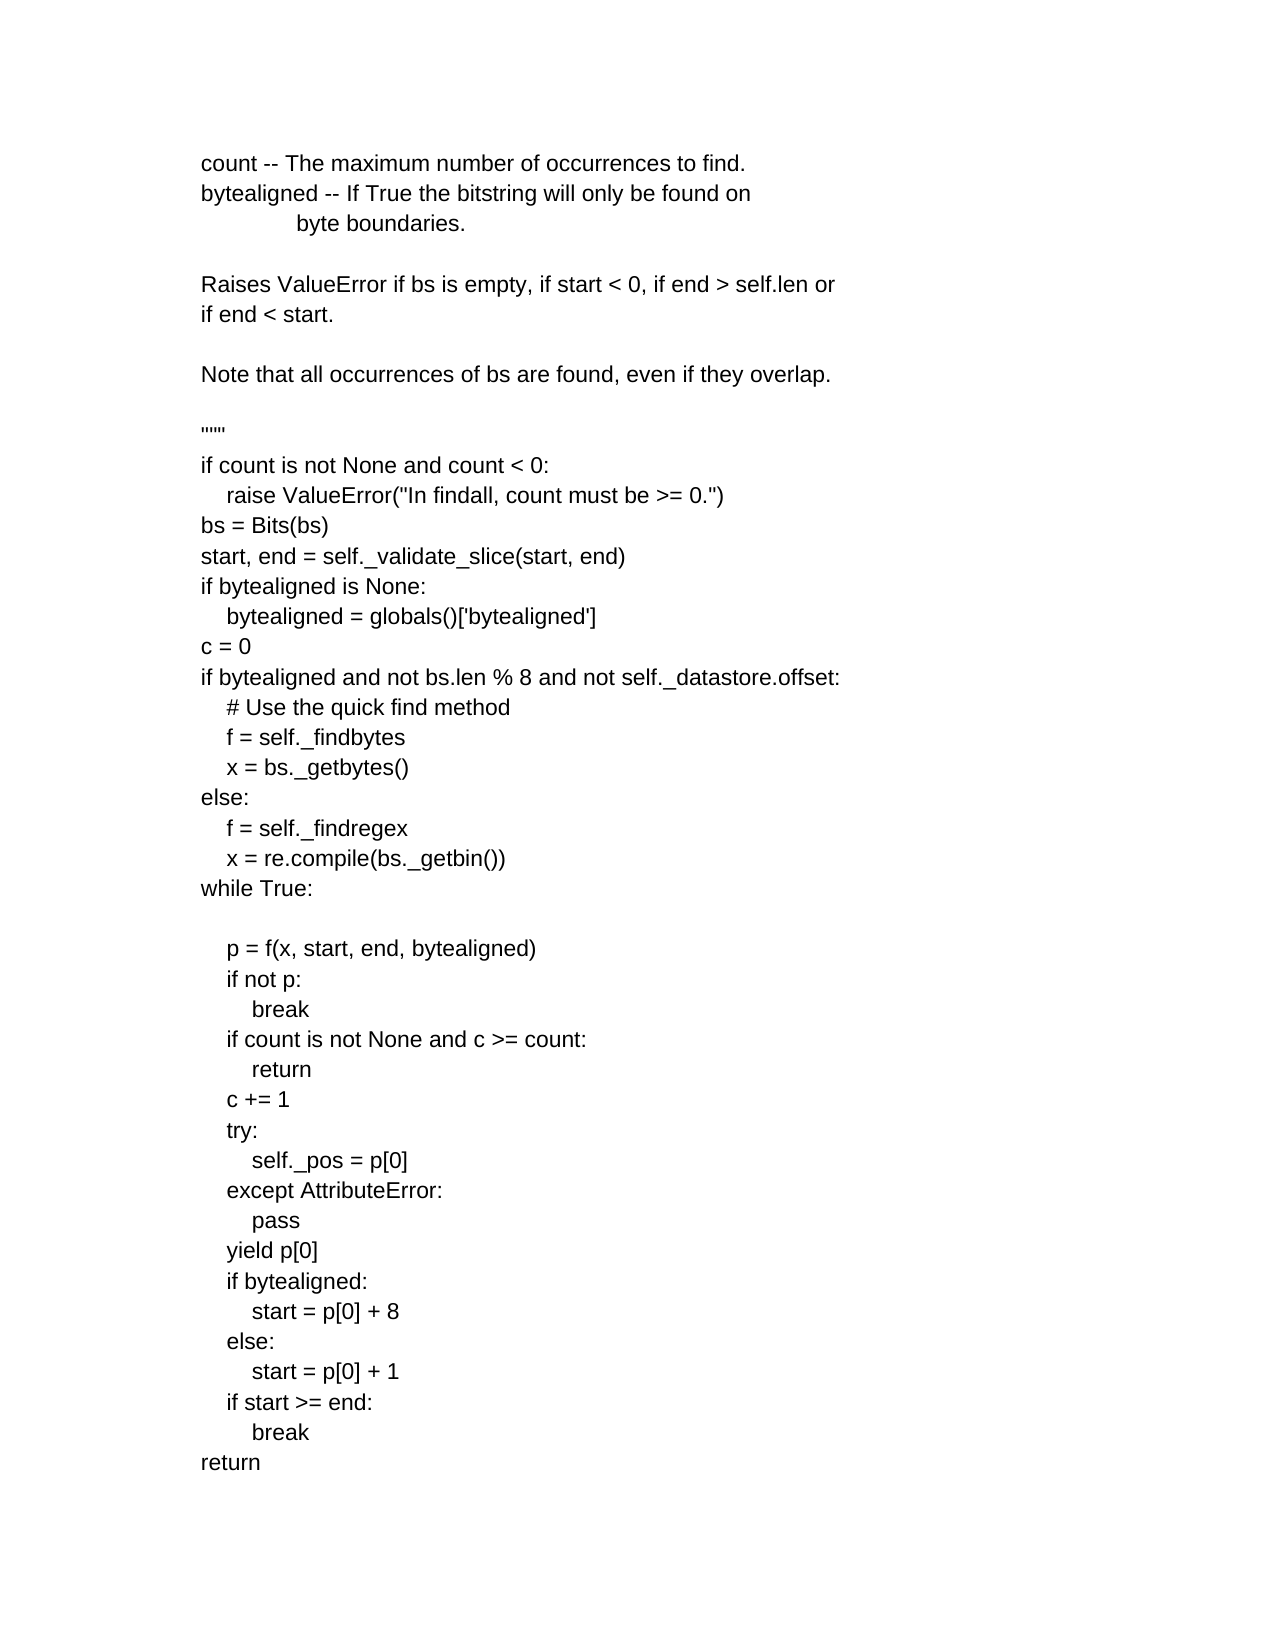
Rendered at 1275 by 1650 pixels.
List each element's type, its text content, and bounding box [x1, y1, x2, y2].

text if not p: [150, 966, 1125, 992]
text x = bs._getbytes() [150, 754, 1125, 781]
text break [150, 996, 1125, 1022]
text if bytealigned: [150, 1268, 1125, 1294]
text byte boundaries. [150, 210, 1125, 237]
text c = 0 [150, 633, 1125, 660]
text p = f(x, start, end, bytealigned) [150, 935, 1125, 962]
text pass [150, 1207, 1125, 1234]
text f = self._findbytes [150, 724, 1125, 750]
text x = re.compile(bs._getbin()) [150, 845, 1125, 871]
text break [150, 1419, 1125, 1445]
text raise ValueError("In findall, count must be >= 0.") [150, 482, 1125, 509]
text if count is not None and c >= count: [150, 1026, 1125, 1052]
text except AttributeError: [150, 1177, 1125, 1203]
text yield p[0] [150, 1237, 1125, 1264]
text start = p[0] + 8 [150, 1298, 1125, 1324]
text c += 1 [150, 1086, 1125, 1113]
text else: [150, 784, 1125, 811]
text start = p[0] + 1 [150, 1358, 1125, 1385]
text """ [150, 422, 1125, 448]
text bytealigned = globals()['bytealigned'] [150, 603, 1125, 629]
text if bytealigned and not bs.len % 8 and not self._datastore.offset: [150, 663, 1125, 690]
text Raises ValueError if bs is empty, if start < 0, if end > self.len or [150, 271, 1125, 297]
text # Use the quick find method [150, 694, 1125, 720]
text else: [150, 1328, 1125, 1354]
text bs = Bits(bs) [150, 512, 1125, 539]
text return [150, 1056, 1125, 1083]
text bytealigned -- If True the bitstring will only be found on [150, 180, 1125, 207]
text f = self._findregex [150, 814, 1125, 841]
text return [150, 1449, 1125, 1475]
text while True: [150, 875, 1125, 901]
text if end < start. [150, 301, 1125, 327]
text start, end = self._validate_slice(start, end) [150, 543, 1125, 569]
text if count is not None and count < 0: [150, 452, 1125, 478]
text try: [150, 1117, 1125, 1143]
text Note that all occurrences of bs are found, even if they overlap. [150, 361, 1125, 388]
text if bytealigned is None: [150, 573, 1125, 599]
text self._pos = p[0] [150, 1147, 1125, 1173]
text count -- The maximum number of occurrences to find. [150, 150, 1125, 176]
text if start >= end: [150, 1388, 1125, 1415]
